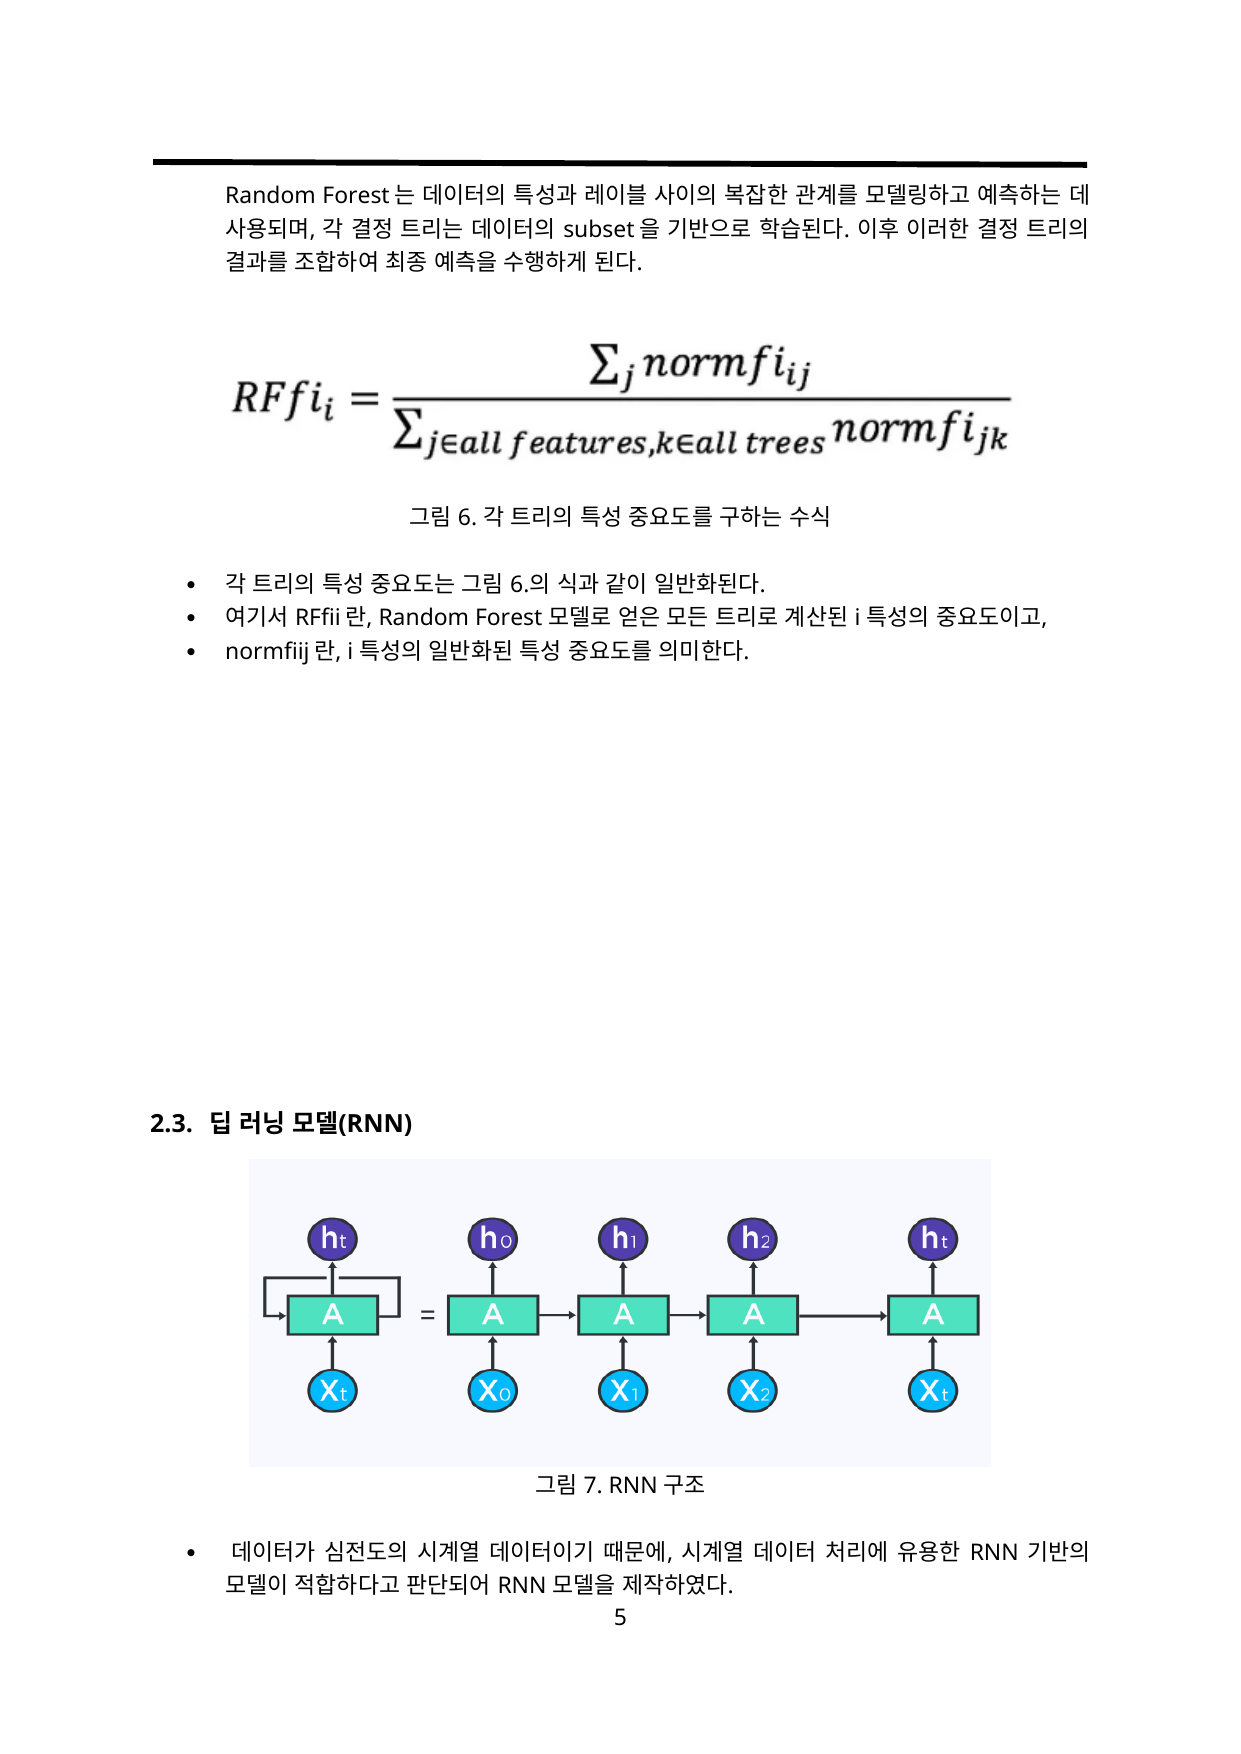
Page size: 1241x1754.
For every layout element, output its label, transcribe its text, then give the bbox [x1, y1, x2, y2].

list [187, 177, 1090, 277]
picture [197, 277, 1043, 499]
text 그림 7. RNN 구조 [150, 1467, 1090, 1500]
list normfiij란, i 특성의 일반화된 특성 중요도를 의미한다. [187, 632, 1090, 666]
list 각 트리의 특성 중요도는 그림 6.의 식과 같이 일반화된다. [187, 566, 1090, 599]
picture [248, 1159, 992, 1467]
list 데이터가 심전도의 시계열 데이터이기 때문에, 시계열 데이터 처리에 유용한 RNN 기반의 모델이 적합하다고 판단되어 RNN 모델을 제작하였다. [187, 1534, 1090, 1601]
list 여기서 RFfii란, Random Forest 모델로 얻은 모든 트리로 계산된 i 특성의 중요도이고, [187, 599, 1090, 632]
subtitle 딥 러닝 모델(RNN) [150, 1103, 1090, 1139]
text 그림 6. 각 트리의 특성 중요도를 구하는 수식 [150, 498, 1090, 532]
